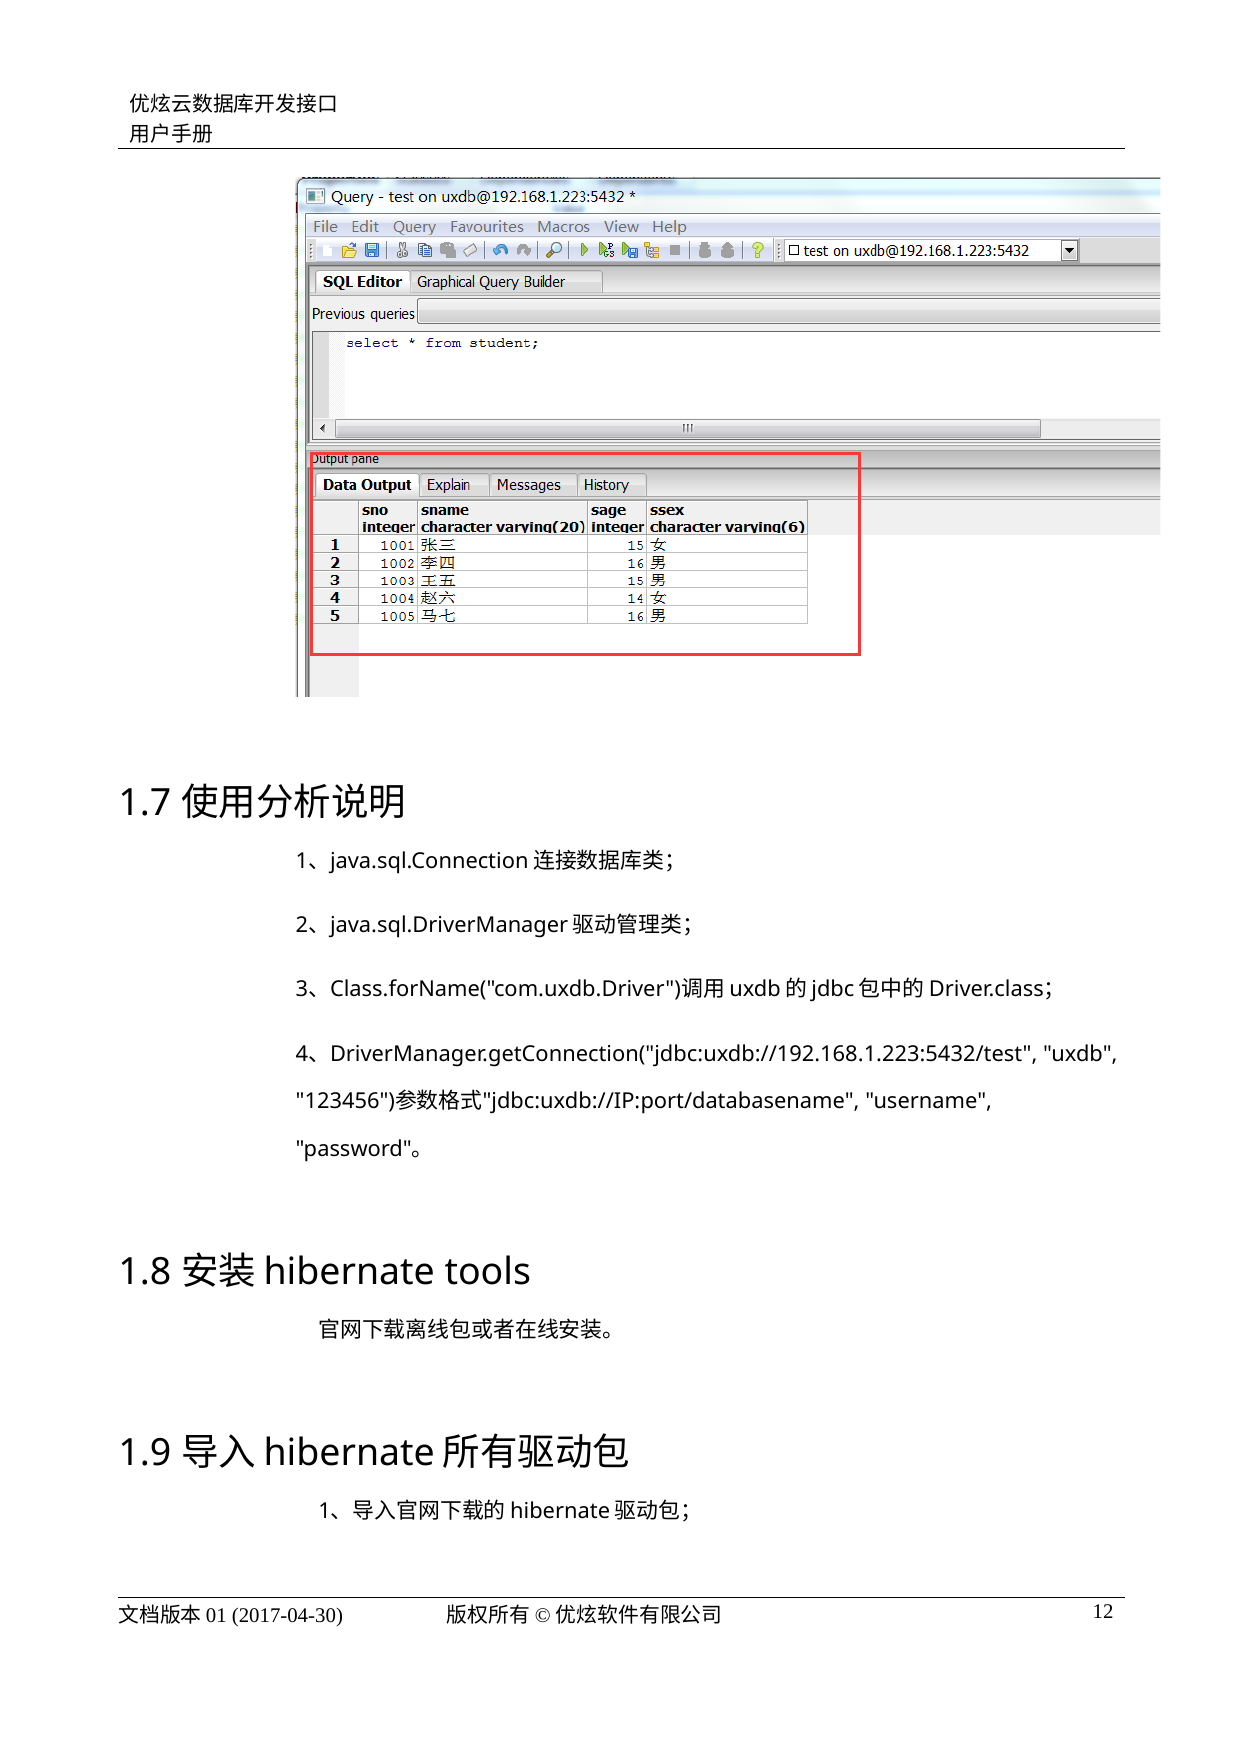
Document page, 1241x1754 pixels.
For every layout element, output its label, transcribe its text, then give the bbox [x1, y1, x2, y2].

text 1、导入官网下载的hibernate驱动包； [295, 1493, 1122, 1525]
text 4、DriverManager.getConnection("jdbc:uxdb://192.168.1.223:5432/test", "uxdb", "123456")参数格式"jdbc:uxdb://IP:port/databasename", "username", "password"。 [295, 1036, 1122, 1163]
subtitle 使用分析说明 [118, 772, 1122, 826]
text 2、java.sql.DriverManager驱动管理类； [295, 907, 1122, 939]
subtitle 安装hibernate tools [118, 1241, 1122, 1296]
subtitle 导入hibernate所有驱动包 [118, 1422, 1122, 1477]
text 1、java.sql.Connection连接数据库类； [295, 843, 1122, 875]
text 3、Class.forName("com.uxdb.Driver")调用uxdb的jdbc包中的Driver.class； [295, 971, 1122, 1003]
text 官网下载离线包或者在线安装。 [295, 1312, 1122, 1344]
picture [295, 177, 1161, 697]
